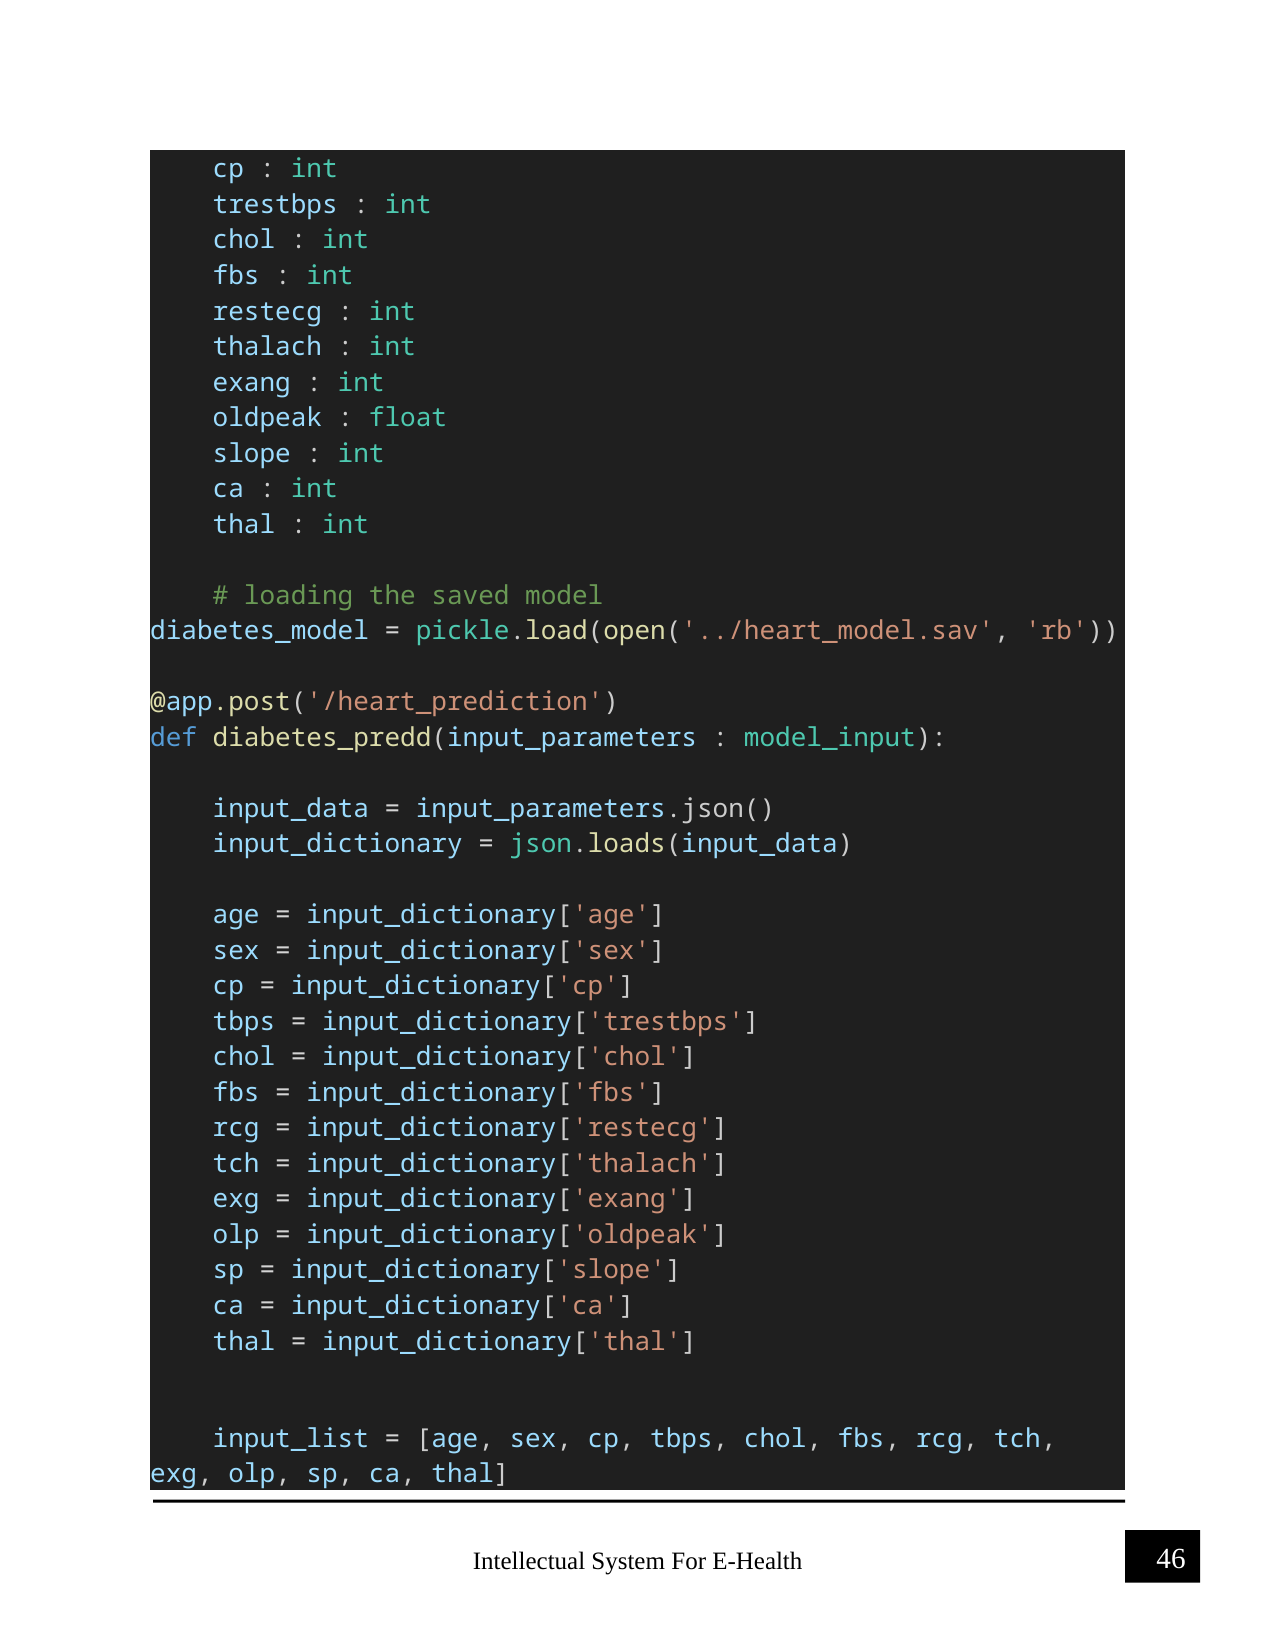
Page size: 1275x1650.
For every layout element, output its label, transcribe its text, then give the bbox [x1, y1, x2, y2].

text fbs = input_dictionary['fbs'] [150, 1073, 1125, 1109]
text restecg : int [150, 292, 1125, 328]
text slope : int [150, 434, 1125, 470]
text diabetes_model = pickle.load(open('../heart_model.sav', 'rb')) [150, 612, 1125, 647]
text olp = input_dictionary['oldpeak'] [150, 1216, 1125, 1251]
text thal = input_dictionary['thal'] [150, 1322, 1125, 1358]
text thal : int [150, 505, 1125, 541]
text rcg = input_dictionary['restecg'] [150, 1109, 1125, 1144]
text sp = input_dictionary['slope'] [150, 1251, 1125, 1287]
text @app.post('/heart_prediction') [150, 683, 1125, 718]
text sex = input_dictionary['sex'] [150, 931, 1125, 967]
text ca = input_dictionary['ca'] [150, 1287, 1125, 1322]
text input_list = [age, sex, cp, tbps, chol, fbs, rcg, tch, exg, olp, sp, ca, thal] [150, 1419, 1125, 1490]
text age = input_dictionary['age'] [150, 896, 1125, 931]
text tbps = input_dictionary['trestbps'] [150, 1002, 1125, 1038]
text input_data = input_parameters.json() [150, 789, 1125, 825]
text def diabetes_predd(input_parameters : model_input): [150, 718, 1125, 754]
text fbs : int [150, 257, 1125, 292]
text cp = input_dictionary['cp'] [150, 967, 1125, 1002]
text oldpeak : float [150, 399, 1125, 434]
text chol = input_dictionary['chol'] [150, 1038, 1125, 1073]
text chol : int [150, 221, 1125, 257]
text tch = input_dictionary['thalach'] [150, 1144, 1125, 1180]
text exang : int [150, 363, 1125, 399]
text input_dictionary = json.loads(input_data) [150, 825, 1125, 860]
text cp : int [150, 150, 1125, 186]
text trestbps : int [150, 186, 1125, 221]
text exg = input_dictionary['exang'] [150, 1180, 1125, 1216]
text ca : int [150, 470, 1125, 505]
text # loading the saved model [150, 576, 1125, 612]
text thalach : int [150, 328, 1125, 363]
